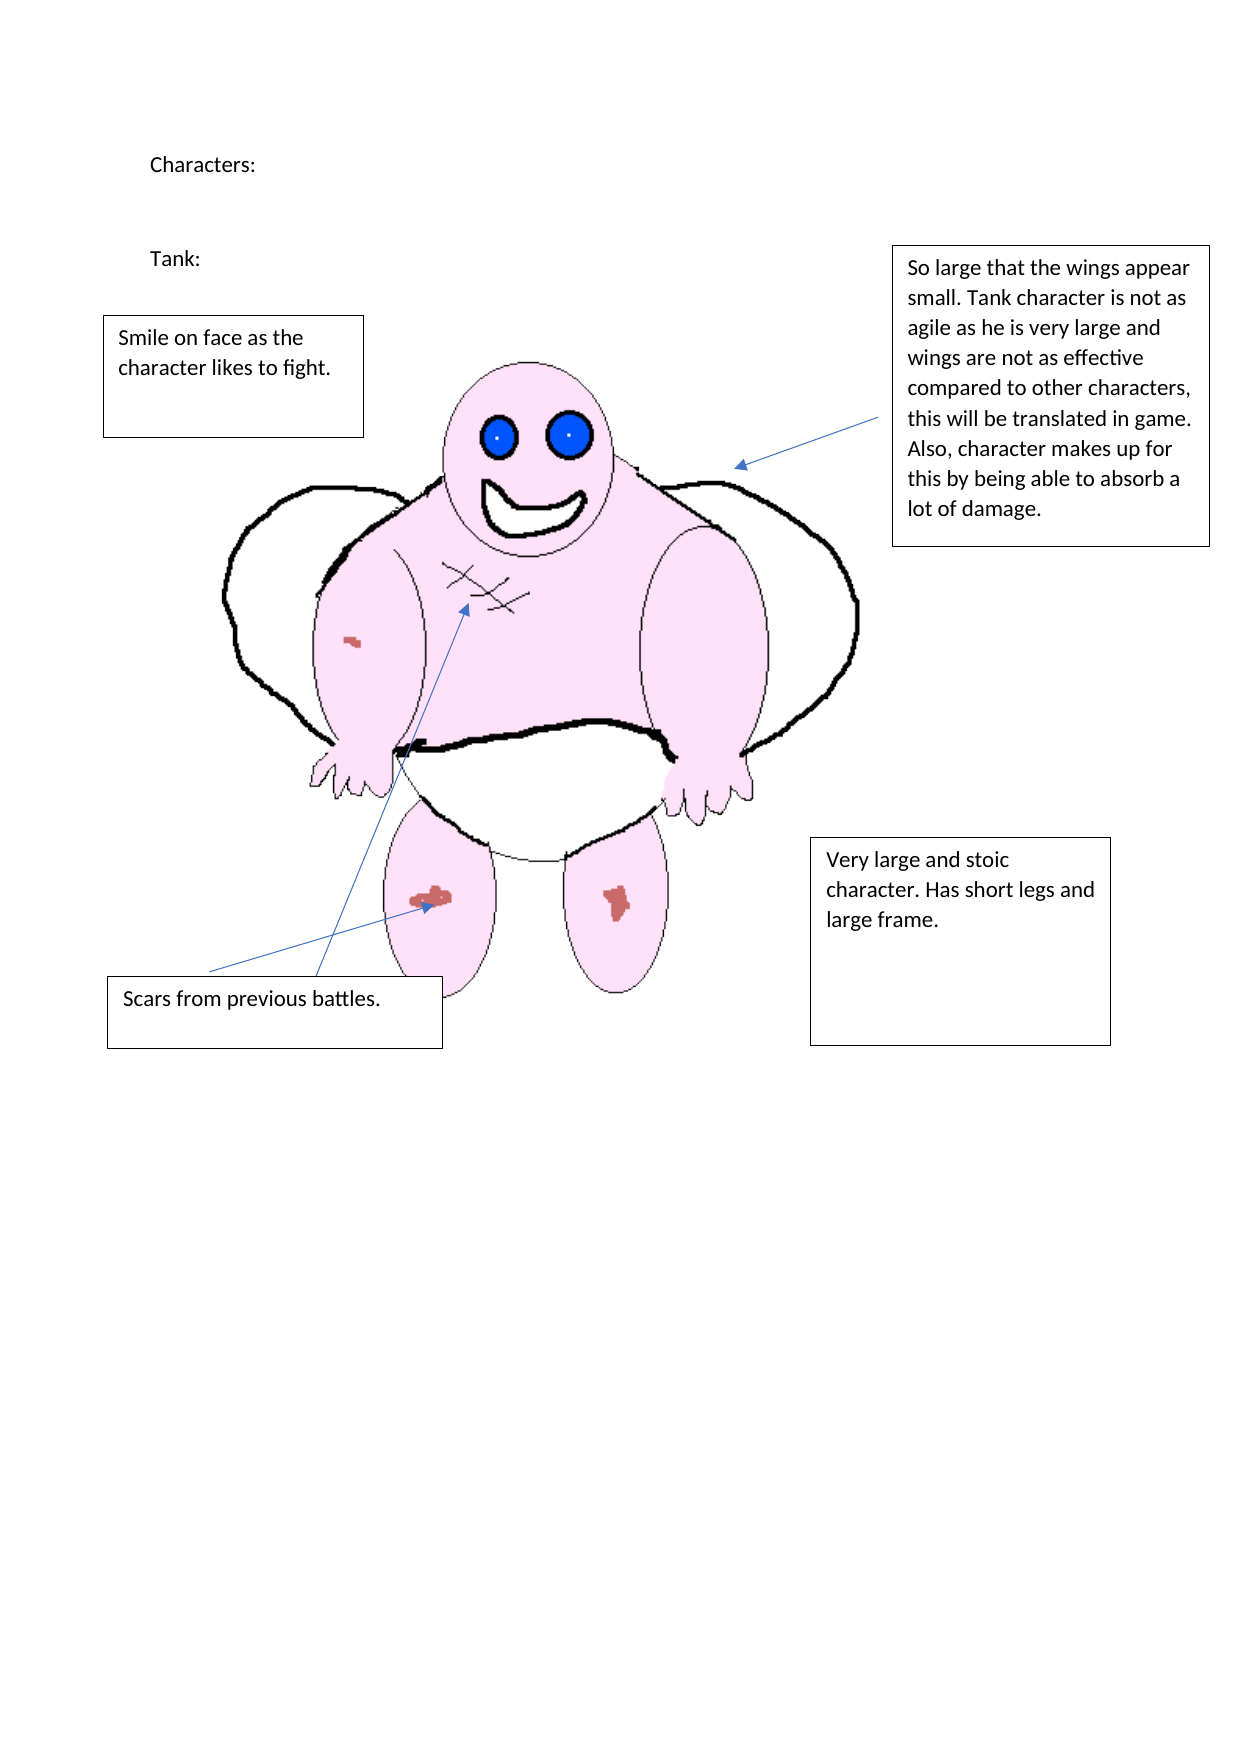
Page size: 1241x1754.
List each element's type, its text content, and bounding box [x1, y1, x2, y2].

picture [150, 290, 932, 1072]
text Tank: [150, 244, 1090, 272]
text Characters: [150, 150, 1090, 178]
